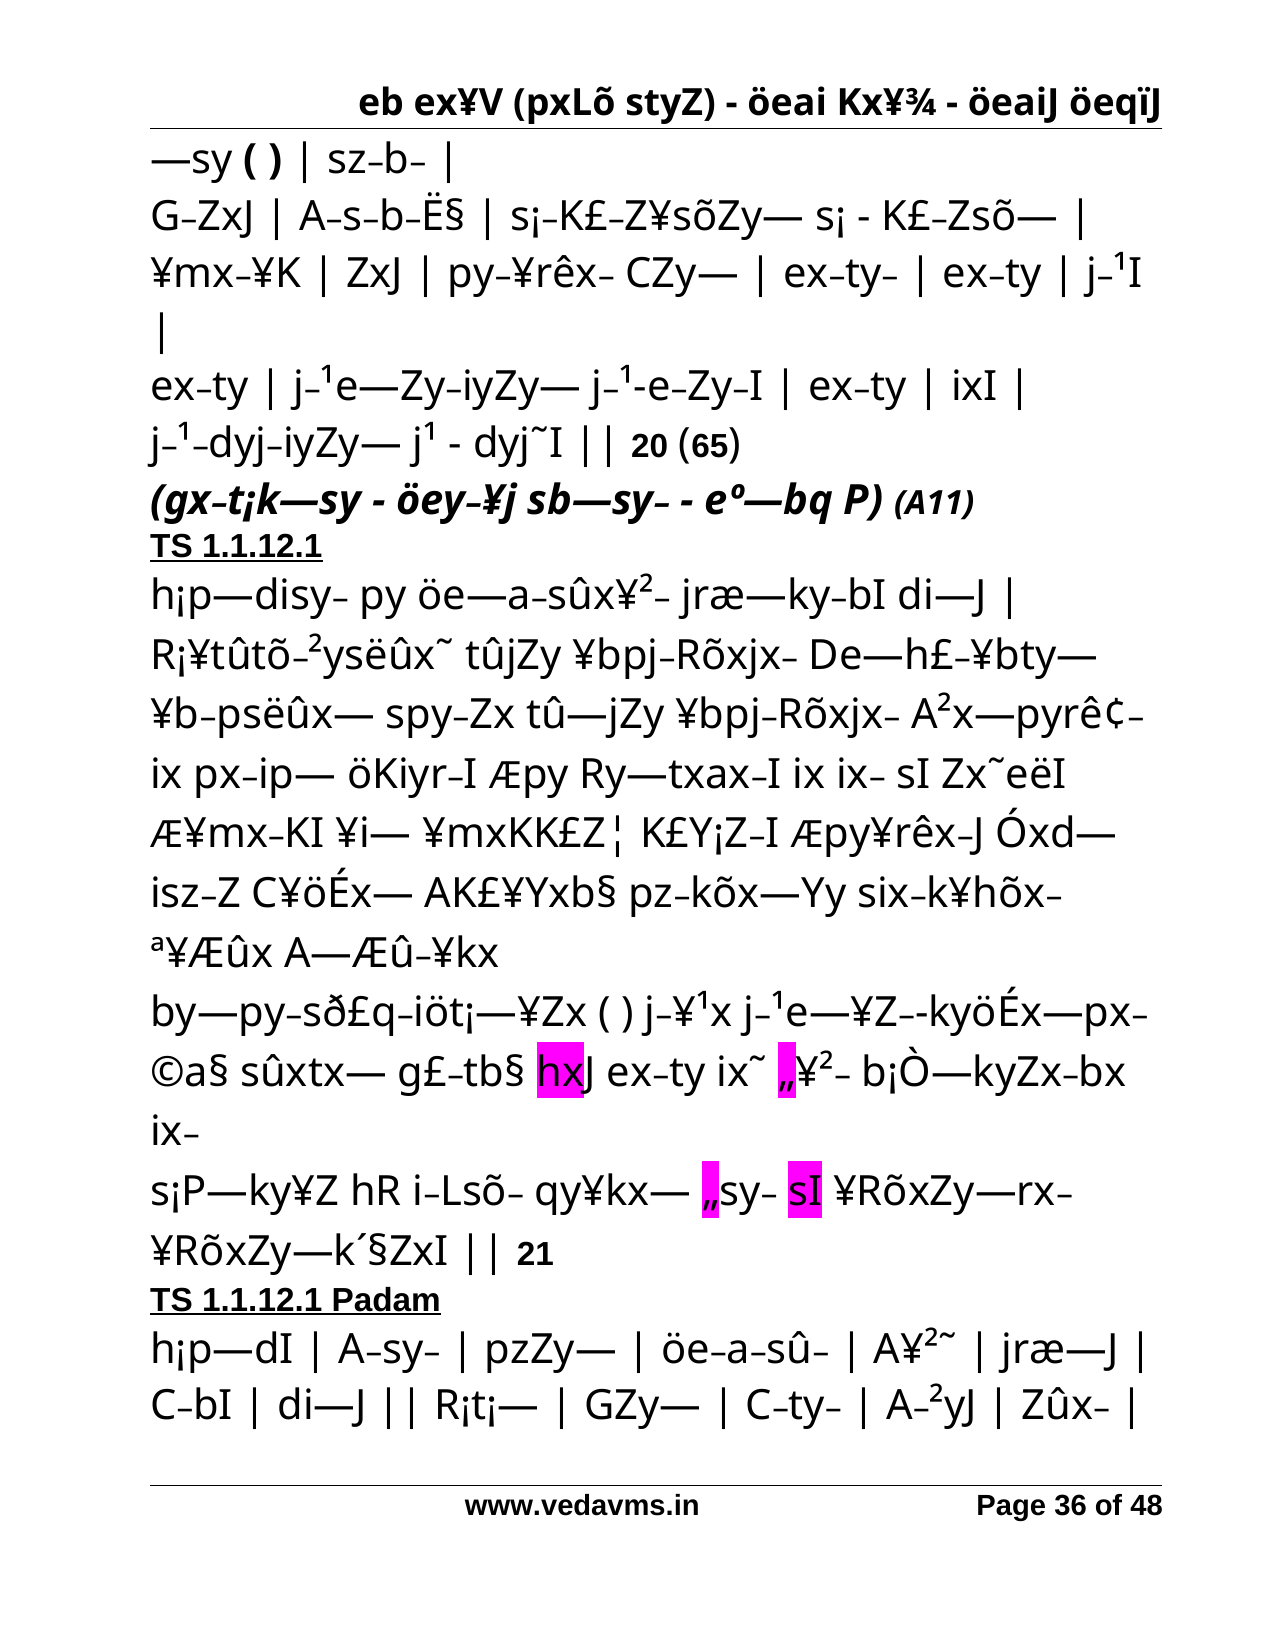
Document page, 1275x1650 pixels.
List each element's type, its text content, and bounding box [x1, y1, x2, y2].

text ¥mx–¥K | ZxJ | py–¥rêx– CZy— | ex–ty– | ex–ty | j–¹I | [150, 243, 1162, 356]
text (gx–t¡k—sy - öey–¥j sb—sy– - eº—bq P) (A11) [150, 470, 1162, 527]
text R¡¥tûtõ–²ysëûx˜ tûjZy ¥bpj–Rõxjx– De—h£–¥bty— [150, 624, 1162, 681]
text ¥b–psëûx— spy–Zx tû—jZy ¥bpj–Rõxjx– A²x—pyrê¢– ix px–ip— öKiyr–I Æpy Ry—txax–I ix ix– sI Zx˜eëI Æ¥mx–KI ¥i— ¥mxKK£Z¦ K£Y¡Z–I Æpy¥rêx–J Óxd—isz–Z C¥öÉx— AK£¥Yxb§ pz–kõx—Yy six–k¥hõx–ª¥Æûx A—Æû–¥kx [150, 684, 1162, 979]
text h¡p—disy– py öe—a–sûx¥²– jræ—ky–bI di—J | [150, 565, 1162, 622]
text ¥RõxZy—k´§ZxI || 21 [150, 1220, 1162, 1277]
text TS 1.1.12.1 [150, 527, 1162, 565]
text R¡–t¢J | D–e–h£byZõ¡—e - h£Z§ | öc¡–px | A–sy– | N£–ZxPz˜ | dxiïx˜ | öey–¥jY— | dxiïx˜ | öey–¥j | sb—sy ( ) | sz–b– | [150, 129, 1162, 186]
text ex–ty | j–¹e—Zy–iyZy— j–¹-e–Zy–I | ex–ty | ixI | [150, 356, 1162, 413]
text G–ZxJ | A–s–b–Ë§ | s¡–K£–Z¥sõZy— s¡ - K£–Zsõ— | [150, 186, 1162, 243]
text by—py–sð£q–iöt¡—¥Zx ( ) j–¥¹x j–¹e—¥Z–-kyöÉx—px–©a§ sûxtx— g£–tb§ hxJ ex–ty ix˜ „¥²– b¡Ò—kyZx–bx ix– s¡P—ky¥Z hR i–Lsõ– qy¥kx— „sy– sI ¥RõxZy—rx– [150, 982, 1162, 1218]
text h¡p—dI | A–sy– | pzZy— | öe–a–sû– | A¥²˜ | jræ—J | C–bI | di—J || R¡t¡— | GZy— | C–ty– | A–²yJ | Zûx– | tû–j–Zy– | [150, 1318, 1162, 1432]
text j–¹–dyj–iyZy— j¹ - dyj˜I || 20 (65) [150, 413, 1162, 470]
text TS 1.1.12.1 Padam [150, 1280, 1162, 1318]
